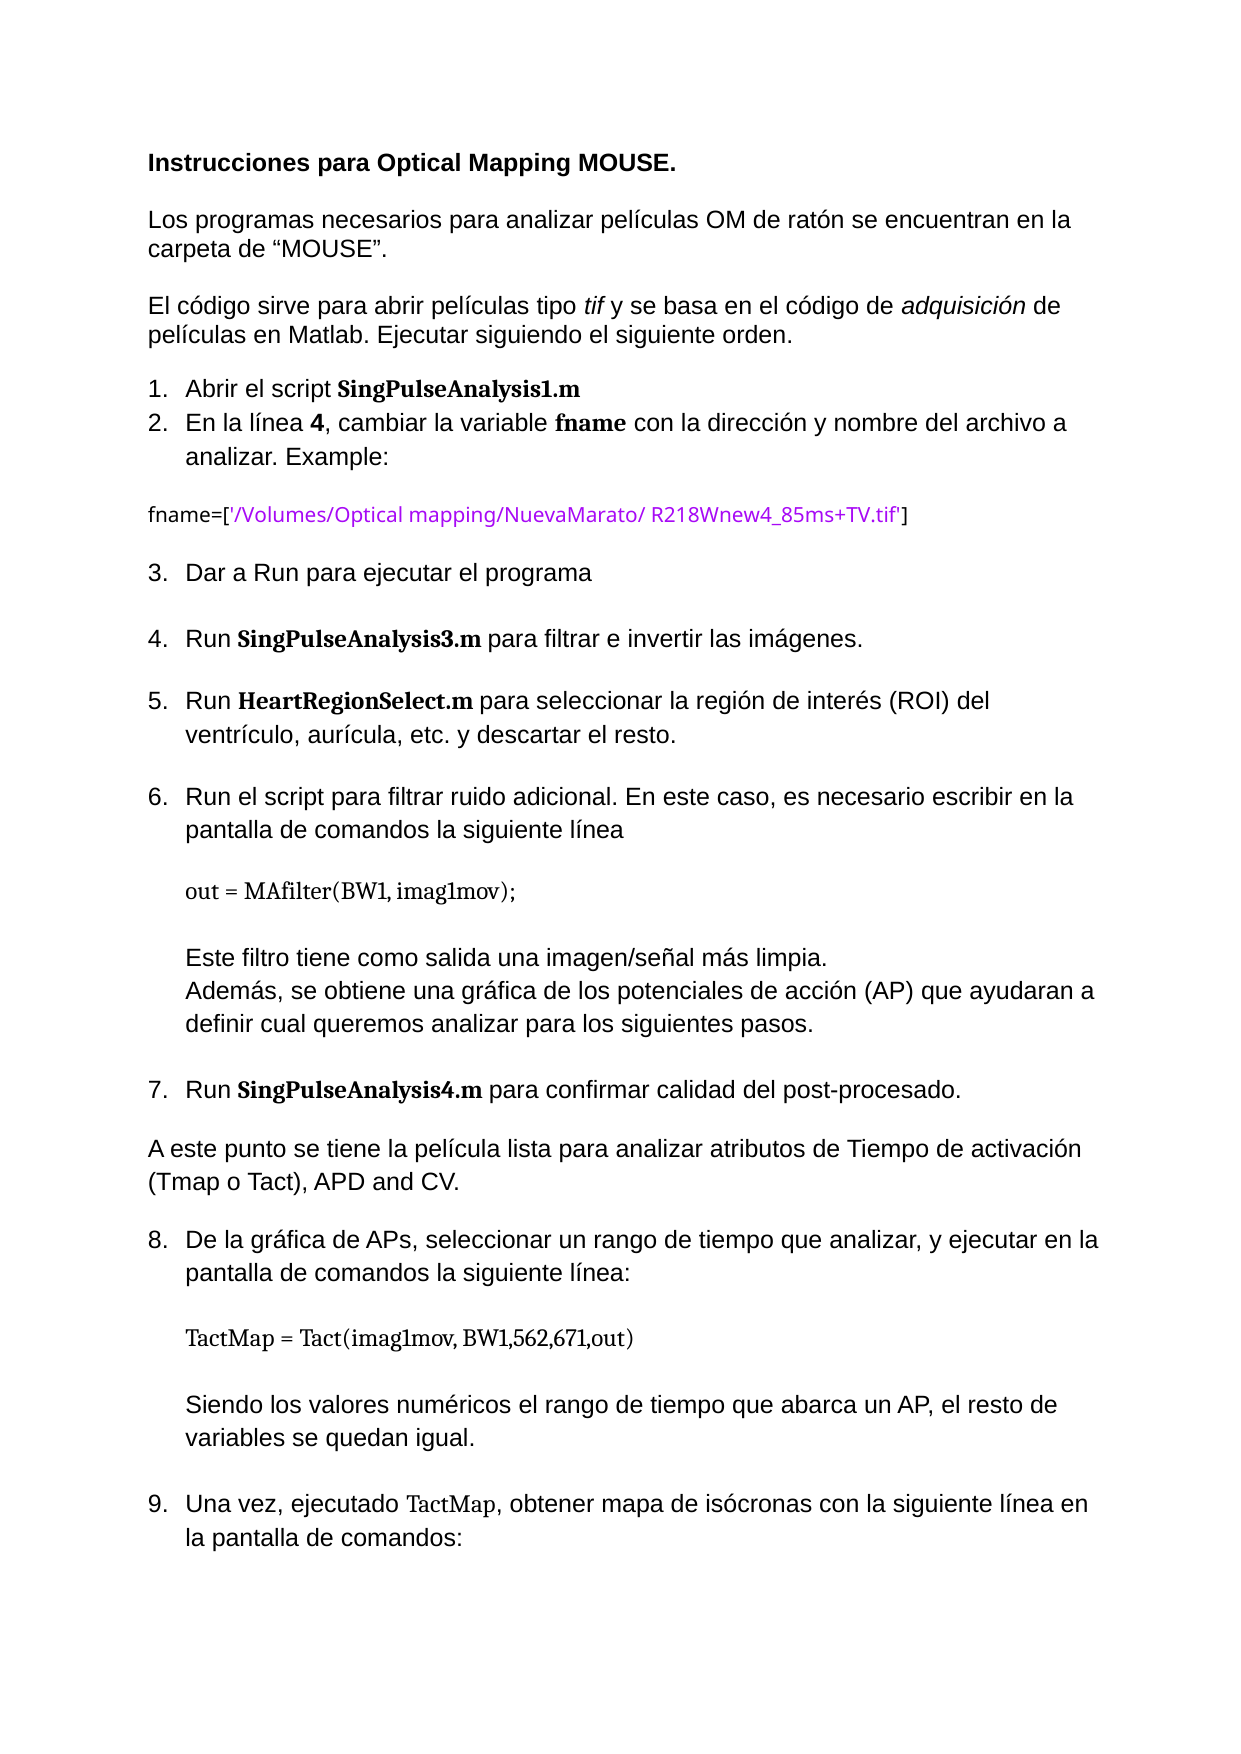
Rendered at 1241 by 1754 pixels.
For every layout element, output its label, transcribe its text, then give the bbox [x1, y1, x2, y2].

list Este filtro tiene como salida una imagen/señal más limpia. [185, 943, 1107, 972]
list Run SingPulseAnalysis3.m para filtrar e invertir las imágenes. [148, 623, 1107, 653]
list out = MAfilter(BW1, imag1mov); [185, 877, 1107, 906]
text El código sirve para abrir películas tipo tif y se basa en el código de adquisición de películas en Matlab. Ejecutar siguiendo el siguiente orden. [148, 291, 1107, 349]
list Abrir el script SingPulseAnalysis1.m [148, 374, 1107, 403]
list Siendo los valores numéricos el rango de tiempo que abarca un AP, el resto de variables se quedan igual. [185, 1390, 1107, 1452]
text Los programas necesarios para analizar películas OM de ratón se encuentran en la carpeta de “MOUSE”. [148, 205, 1107, 263]
list De la gráfica de APs, seleccionar un rango de tiempo que analizar, y ejecutar en la pantalla de comandos la siguiente línea: [148, 1225, 1107, 1287]
text Instrucciones para Optical Mapping MOUSE. [148, 148, 1107, 176]
list TactMap = Tact(imag1mov, BW1,562,671,out) [185, 1324, 1107, 1353]
list Run HeartRegionSelect.m para seleccionar la región de interés (ROI) del ventrículo, aurícula, etc. y descartar el resto. [148, 686, 1107, 749]
text fname=['/Volumes/Optical mapping/NuevaMarato/ R218Wnew4_85ms+TV.tif'] [148, 500, 1107, 528]
list Dar a Run para ejecutar el programa [148, 557, 1107, 586]
text A este punto se tiene la película lista para analizar atributos de Tiempo de activación (Tmap o Tact), APD and CV. [148, 1134, 1107, 1196]
list Run SingPulseAnalysis4.m para confirmar calidad del post-procesado. [148, 1075, 1107, 1105]
list Una vez, ejecutado TactMap, obtener mapa de isócronas con la siguiente línea en la pantalla de comandos: [148, 1489, 1107, 1552]
list En la línea 4, cambiar la variable fname con la dirección y nombre del archivo a analizar. Example: [148, 408, 1107, 471]
list Run el script para filtrar ruido adicional. En este caso, es necesario escribir en la pantalla de comandos la siguiente línea [148, 782, 1107, 844]
list Además, se obtiene una gráfica de los potenciales de acción (AP) que ayudaran a definir cual queremos analizar para los siguientes pasos. [185, 976, 1107, 1038]
